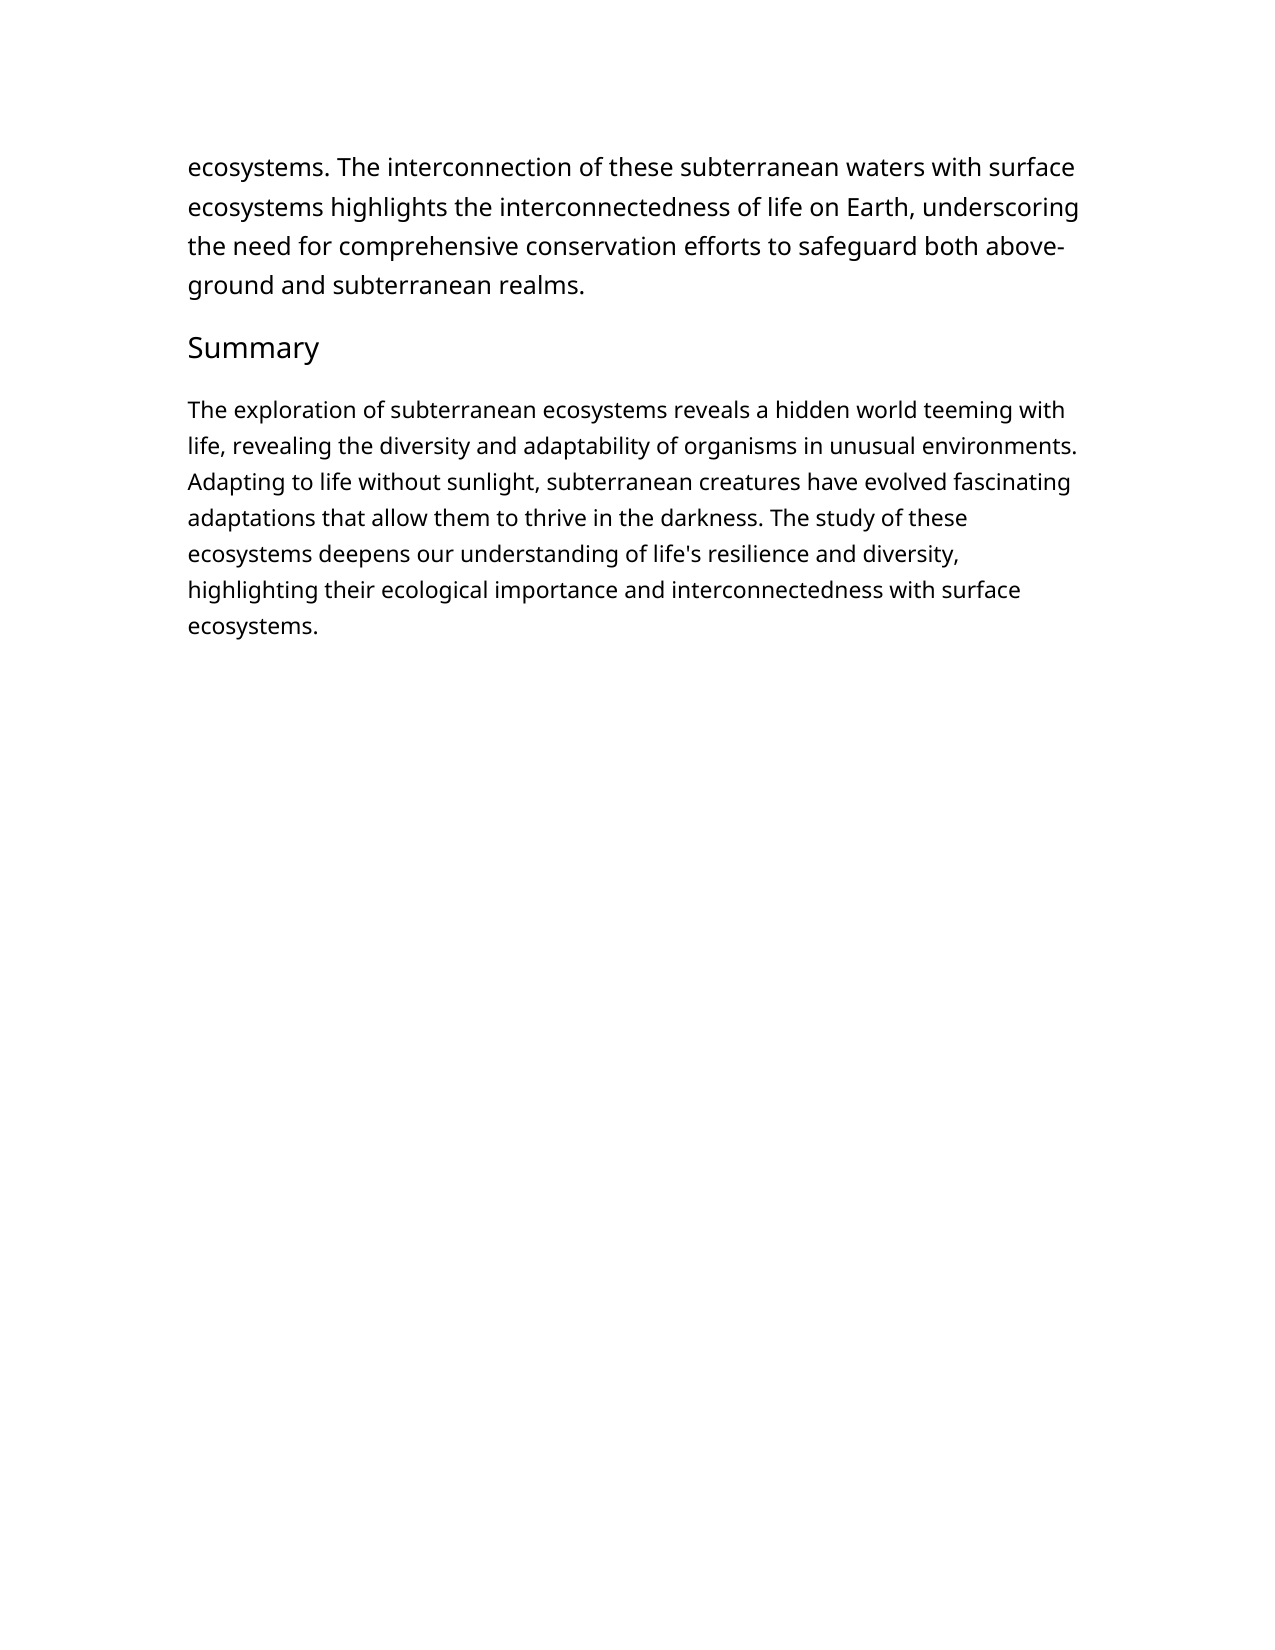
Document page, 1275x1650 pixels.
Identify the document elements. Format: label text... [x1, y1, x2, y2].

text The exploration of subterranean ecosystems reveals a hidden world teeming with life, revealing the diversity and adaptability of organisms in unusual environments. Adapting to life without sunlight, subterranean creatures have evolved fascinating adaptations that allow them to thrive in the darkness. The study of these ecosystems deepens our understanding of life's resilience and diversity, highlighting their ecological importance and interconnectedness with surface ecosystems. [187, 394, 1087, 641]
text Summary [187, 327, 1087, 367]
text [187, 150, 1087, 302]
